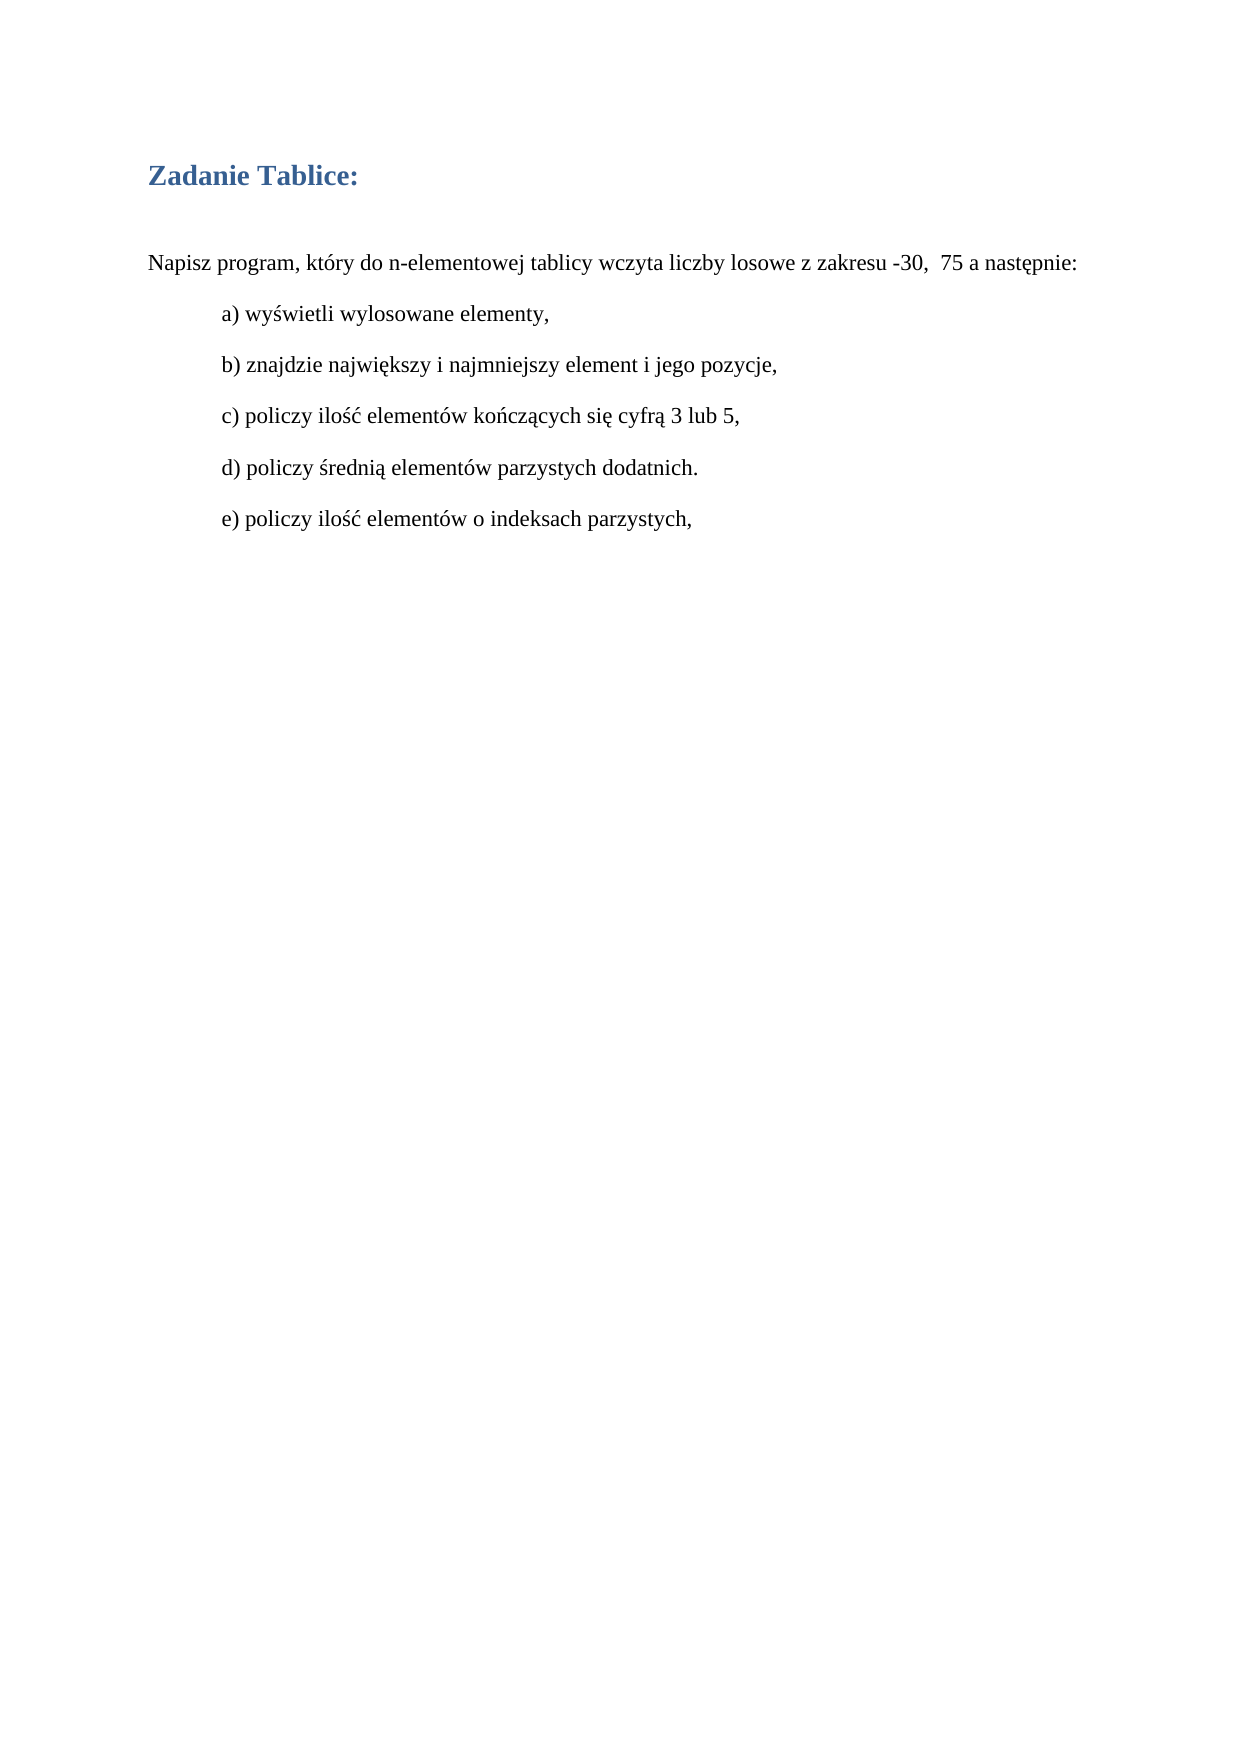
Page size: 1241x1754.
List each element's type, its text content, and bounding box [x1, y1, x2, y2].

subtitle Zadanie Tablice: [148, 158, 1122, 191]
text Napisz program, który do n-elementowej tablicy wczyta liczby losowe z zakresu -30, 75 a następnie: [148, 249, 1122, 276]
text c) policzy ilość elementów kończących się cyfrą 3 lub 5, [221, 403, 1122, 429]
text e) policzy ilość elementów o indeksach parzystych, [221, 505, 1122, 531]
text b) znajdzie największy i najmniejszy element i jego pozycje, [221, 352, 1122, 378]
text a) wyświetli wylosowane elementy, [221, 301, 1122, 327]
text d) policzy średnią elementów parzystych dodatnich. [221, 454, 1122, 480]
